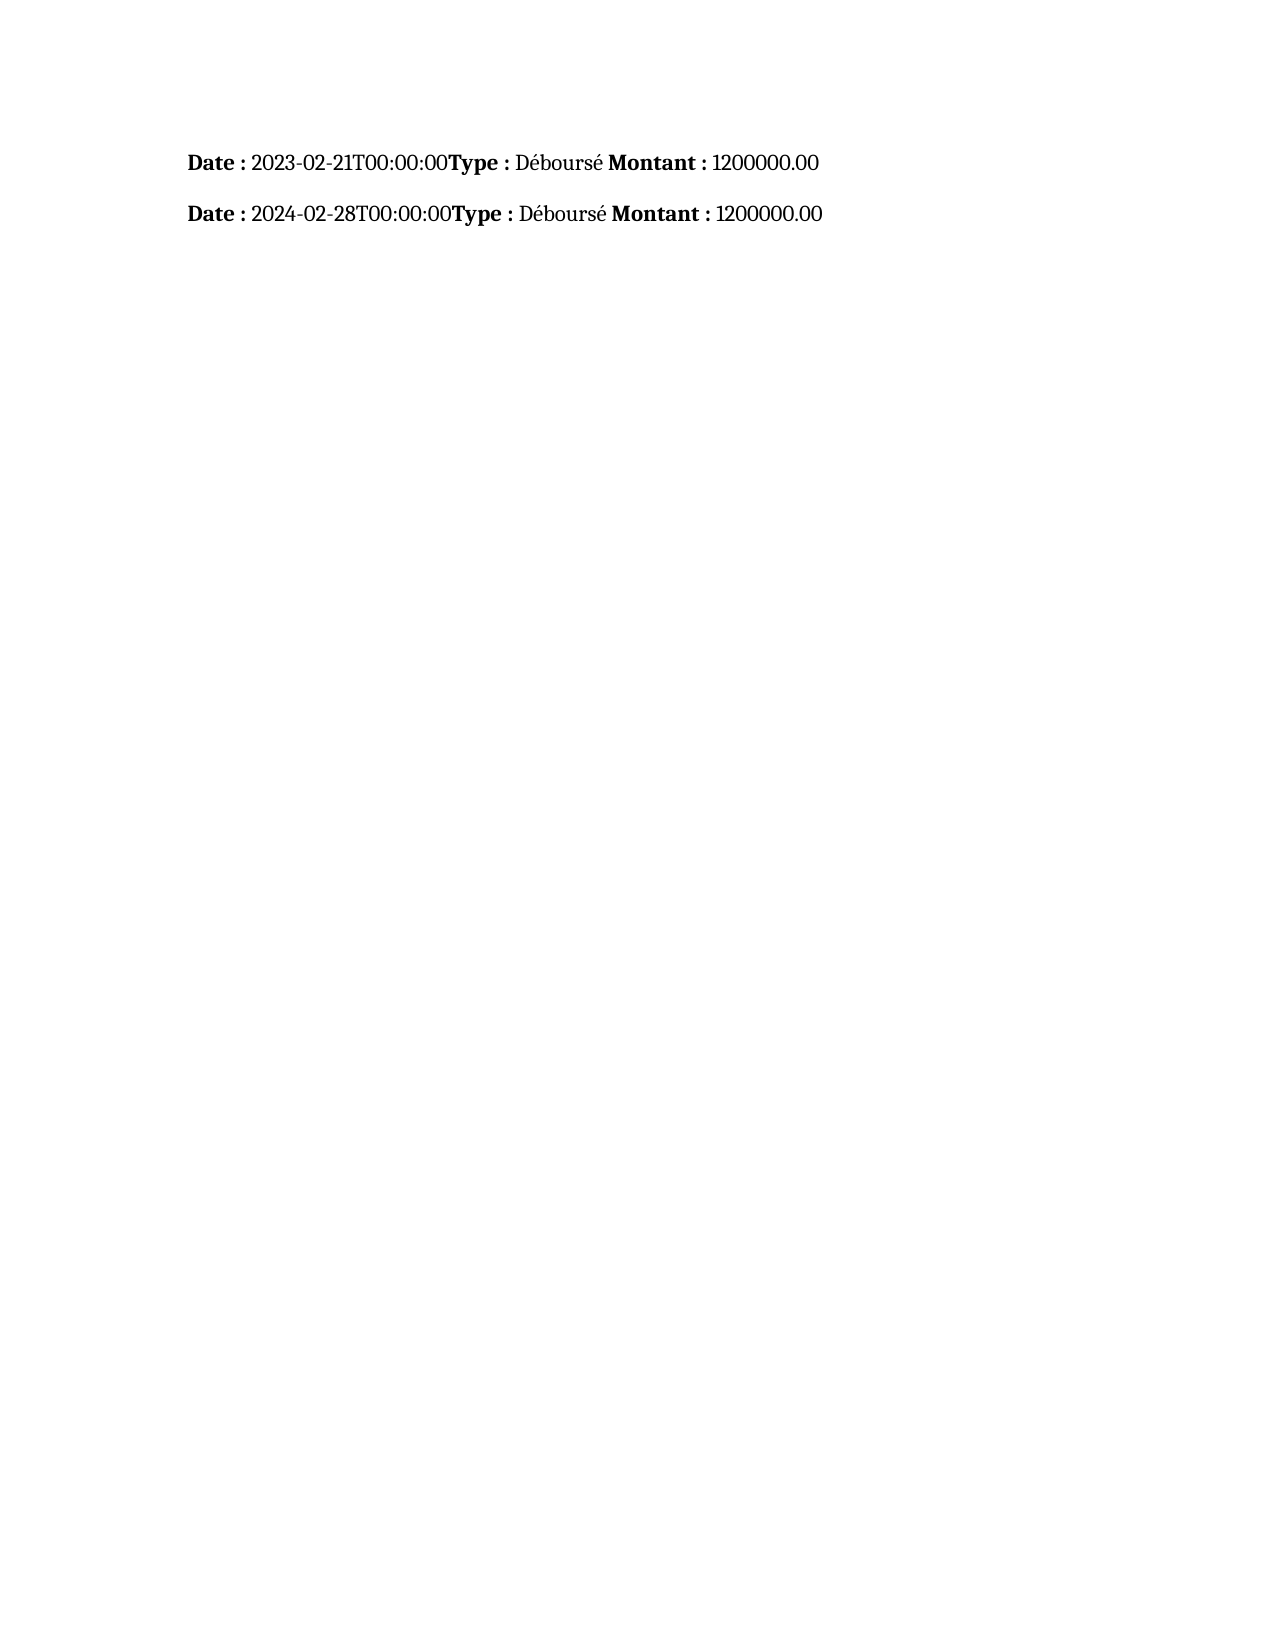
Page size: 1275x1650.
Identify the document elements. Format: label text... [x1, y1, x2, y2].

text Date : 2024-02-28T00:00:00Type : Déboursé Montant : 1200000.00 [187, 201, 1087, 227]
text Date : 2023-02-21T00:00:00Type : Déboursé Montant : 1200000.00 [187, 150, 1087, 176]
